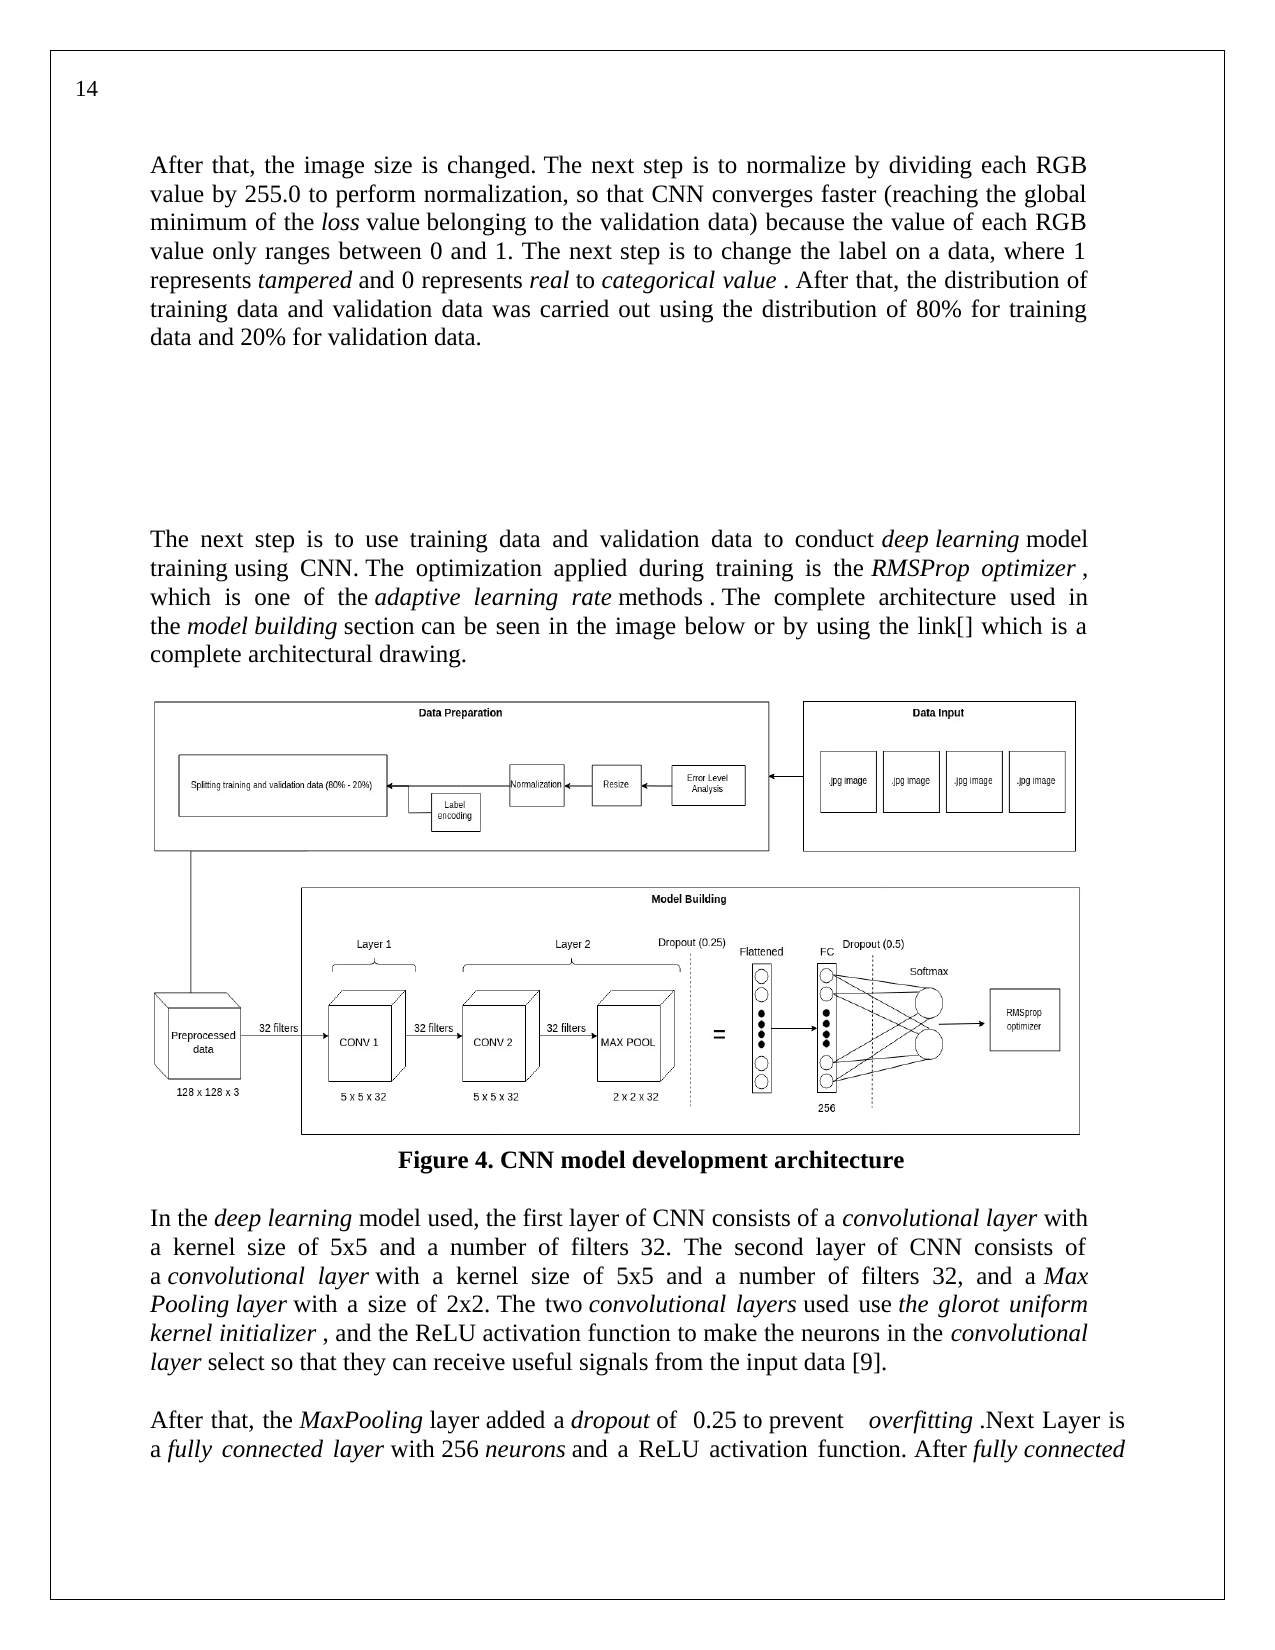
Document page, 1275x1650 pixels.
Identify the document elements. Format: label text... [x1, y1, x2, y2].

text In the deep learning model used, the first layer of CNN consists of a convolutional layer with a kernel size of 5x5 and a number of filters 32. The second layer of CNN consists of a convolutional layer with a kernel size of 5x5 and a number of filters 32, and a Max Pooling layer with a size of 2x2. The two convolutional layers used use the glorot uniform kernel initializer , and the ReLU activation function to make the neurons in the convolutional layer select so that they can receive useful signals from the input data [9]. [150, 1203, 1088, 1376]
text The next step is to use training data and validation data to conduct deep learning model training using CNN. The optimization applied during training is the RMSProp optimizer , which is one of the adaptive learning rate methods . The complete architecture used in the model building section can be seen in the image below or by using the link[] which is a complete architectural drawing. [150, 524, 1088, 668]
picture [150, 697, 1084, 1139]
text Figure 4. CNN model development architecture [398, 1145, 1125, 1173]
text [150, 1405, 1125, 1463]
text After that, the image size is changed. The next step is to normalize by dividing each RGB value by 255.0 to perform normalization, so that CNN converges faster (reaching the global minimum of the loss value belonging to the validation data) because the value of each RGB value only ranges between 0 and 1. The next step is to change the label on a data, where 1 represents tampered and 0 represents real to categorical value . After that, the distribution of training data and validation data was carried out using the distribution of 80% for training data and 20% for validation data. [150, 150, 1088, 351]
